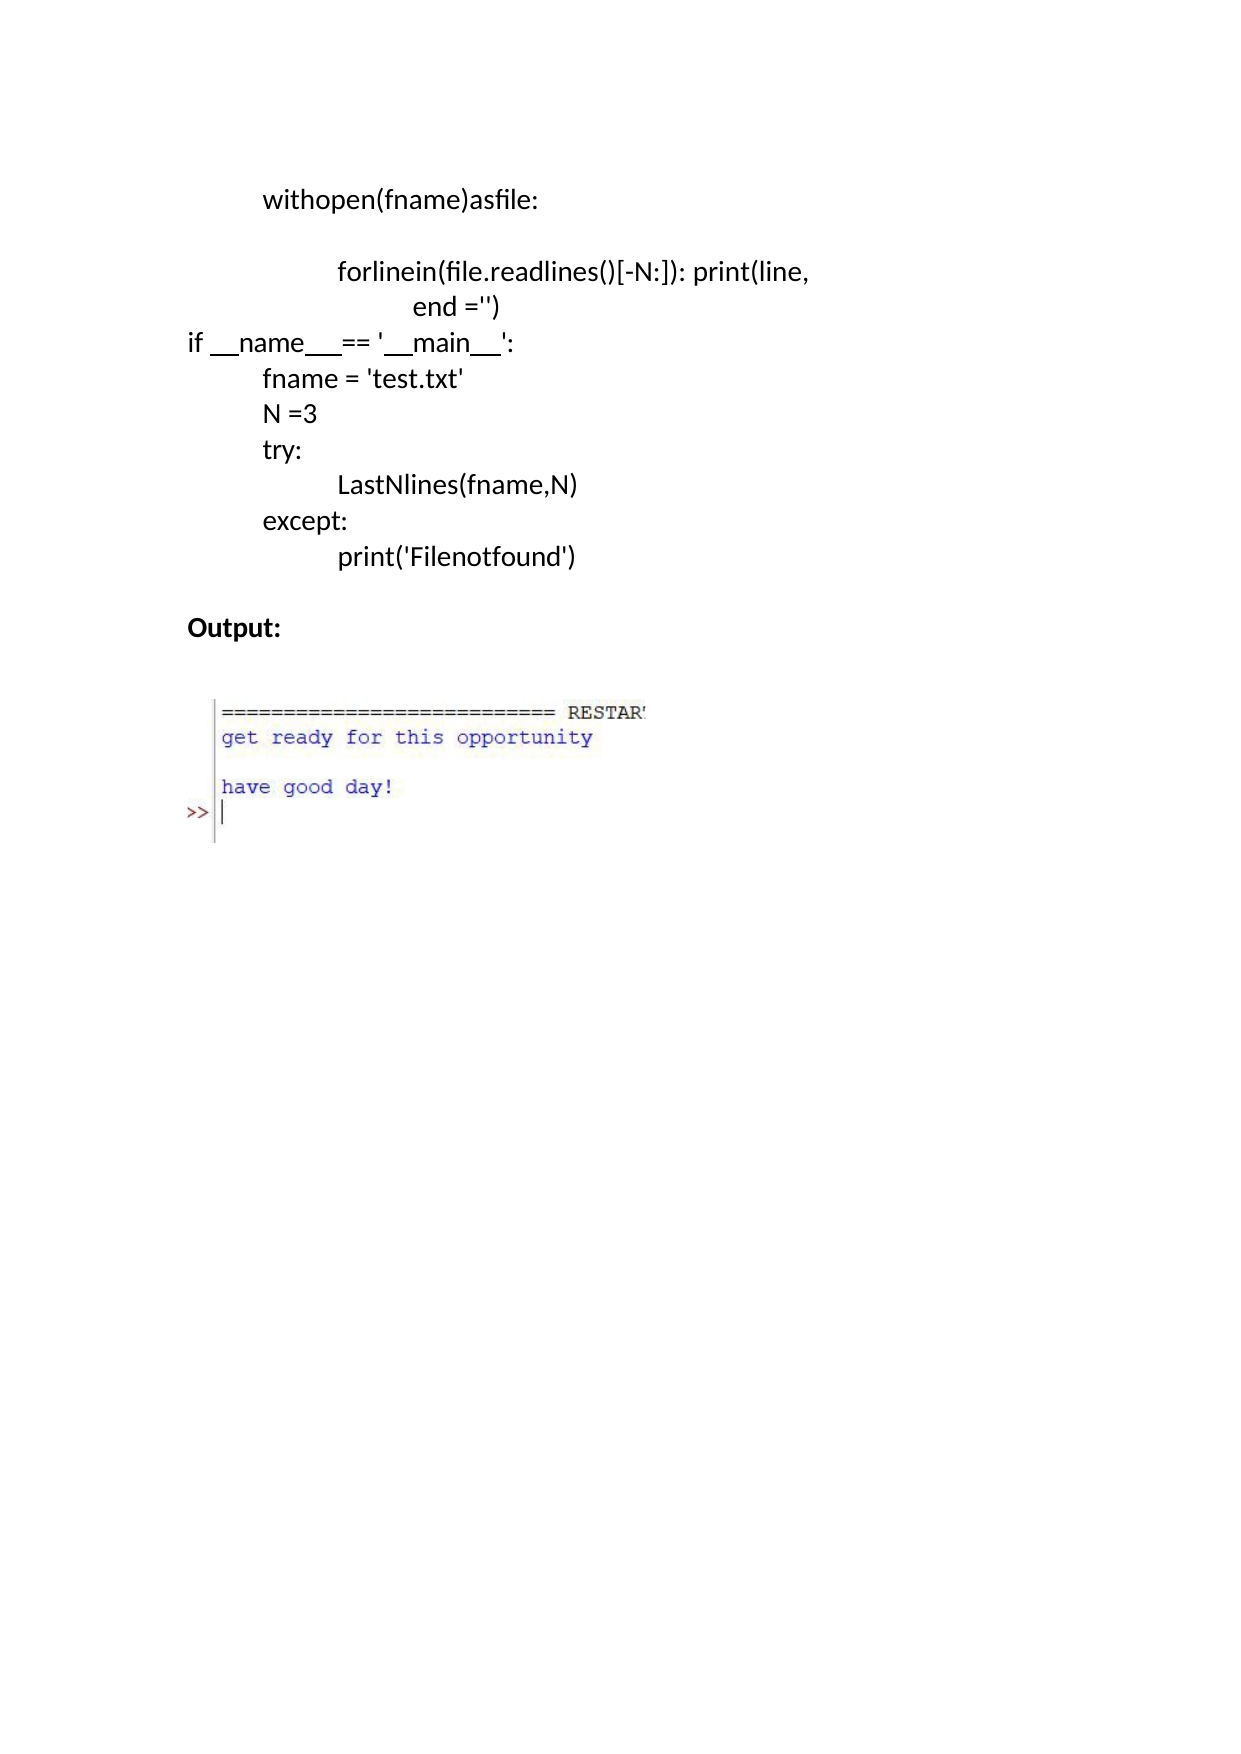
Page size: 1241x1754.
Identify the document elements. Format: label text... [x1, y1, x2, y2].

text try: [262, 431, 1065, 466]
picture [187, 699, 646, 843]
text N =3 [262, 395, 1065, 431]
text forlinein(file.readlines()[-N:]): print(line, end ='') [337, 253, 823, 324]
text Output: [187, 609, 1065, 644]
text print('Filenotfound') [337, 538, 1065, 573]
text if name == ' main ': fname = 'test.txt' [187, 324, 515, 395]
text LastNlines(fname,N) except: [262, 466, 631, 538]
text withopen(fname)asfile: [262, 181, 1065, 217]
